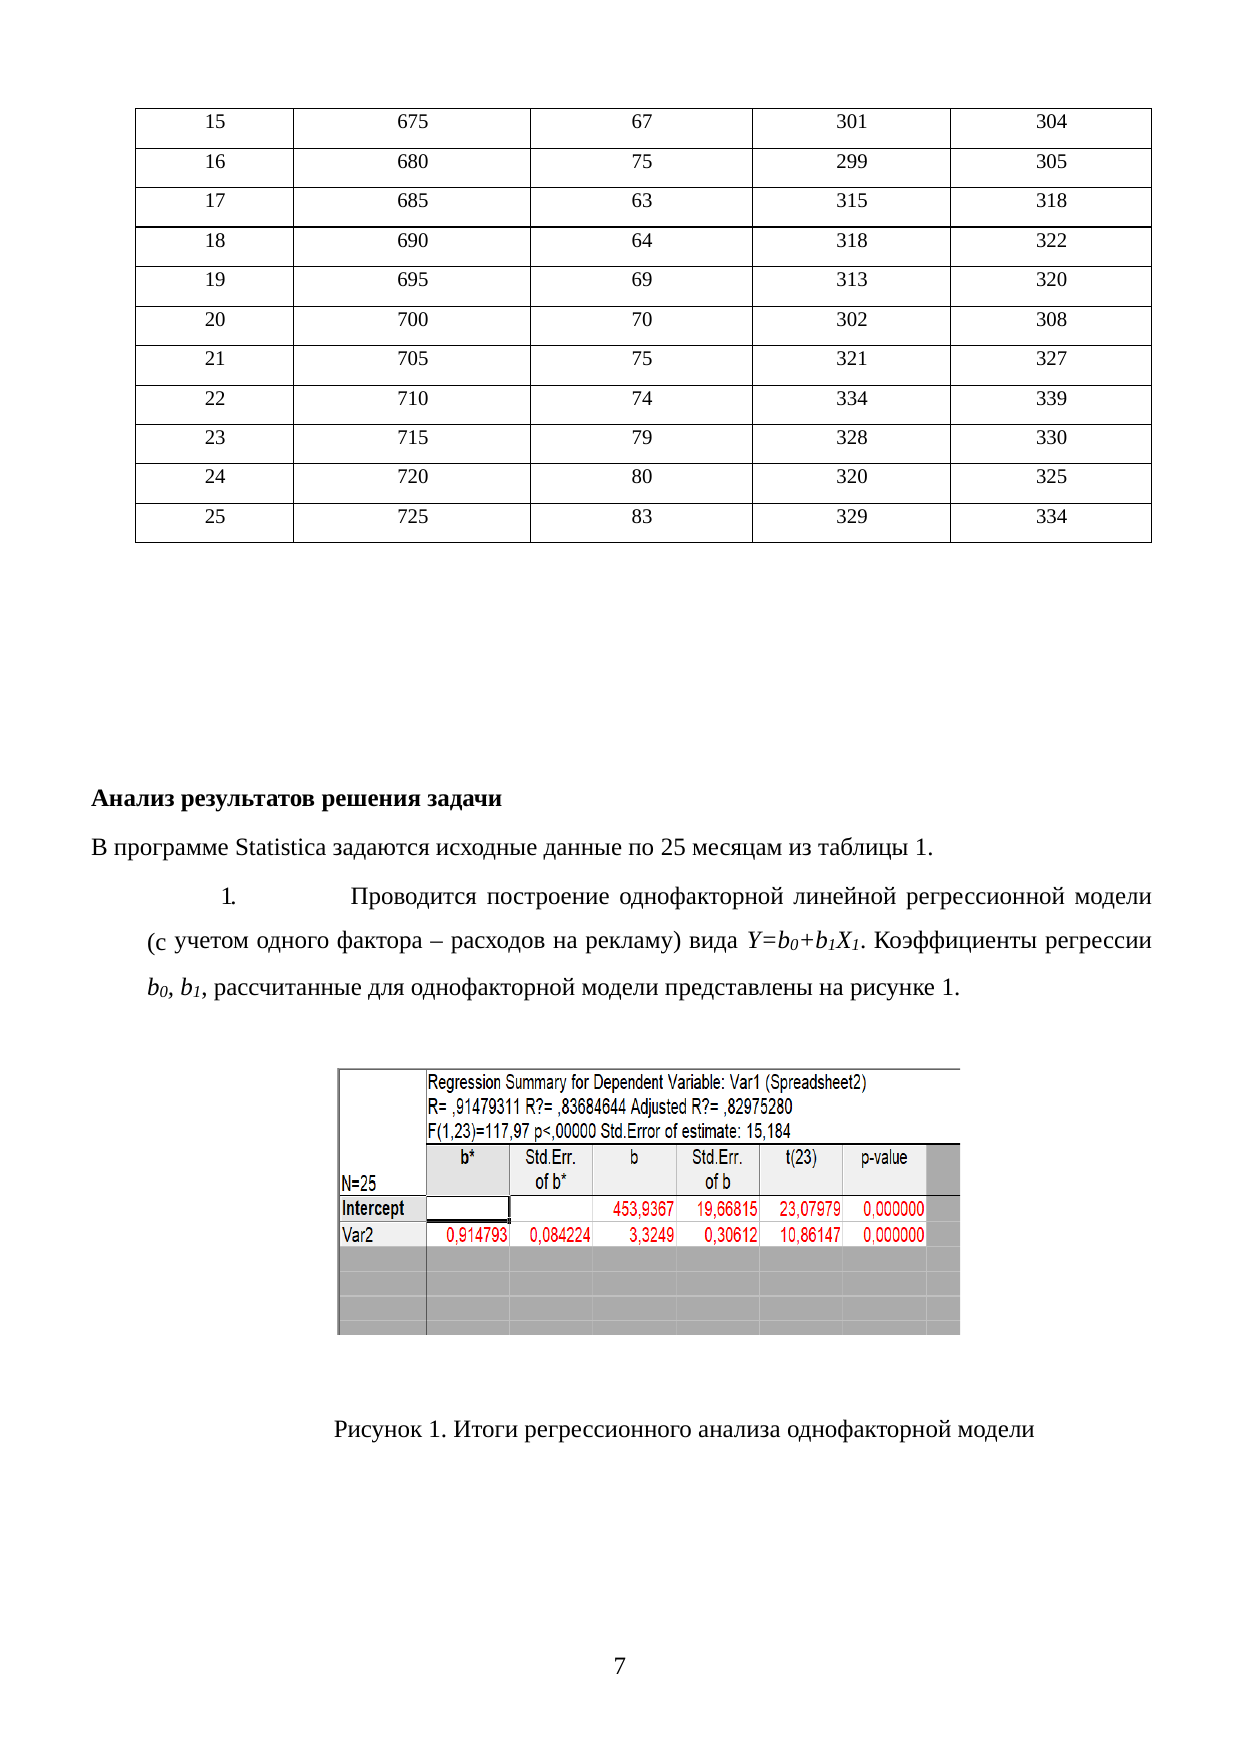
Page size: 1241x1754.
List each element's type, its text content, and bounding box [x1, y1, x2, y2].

table_cell 15 [136, 109, 293, 148]
table_cell 685 [294, 188, 530, 226]
table_cell 79 [531, 425, 752, 463]
table_cell 690 [294, 228, 530, 266]
picture [337, 1068, 961, 1335]
table_cell 320 [753, 464, 950, 503]
table_cell 21 [136, 346, 293, 384]
list Проводится построение однофакторной линейной регрессионной модели (с учетом одного фактора – расходов на рекламу) вида Y=b0+b1X1. Коэффициенты регрессии b0, b1, рассчитанные для однофакторной модели представлены на рисунке 1. [147, 881, 1152, 1003]
table_cell 320 [951, 267, 1151, 306]
text В программе Statistica задаются исходные данные по 25 месяцам из таблицы 1. [91, 832, 1211, 861]
table_cell 318 [951, 188, 1151, 226]
table_cell 299 [753, 149, 950, 187]
subtitle Анализ результатов решения задачи [91, 783, 1211, 812]
table_cell 705 [294, 346, 530, 384]
table_cell 334 [753, 386, 950, 424]
table_cell 695 [294, 267, 530, 306]
table_cell 325 [951, 464, 1151, 503]
table_cell 83 [531, 504, 752, 542]
table_cell 680 [294, 149, 530, 187]
table_cell 675 [294, 109, 530, 148]
table_cell 80 [531, 464, 752, 503]
table_cell 63 [531, 188, 752, 226]
table_cell 318 [753, 228, 950, 266]
table_cell 301 [753, 109, 950, 148]
table_cell 328 [753, 425, 950, 463]
table_cell 16 [136, 149, 293, 187]
table_cell 327 [951, 346, 1151, 384]
table_cell 19 [136, 267, 293, 306]
text Рисунок 1. Итоги регрессионного анализа однофакторной модели [333, 1414, 1211, 1443]
table_cell 330 [951, 425, 1151, 463]
table_cell 67 [531, 109, 752, 148]
table_cell 75 [531, 346, 752, 384]
table_cell 715 [294, 425, 530, 463]
table_cell 302 [753, 307, 950, 345]
table_cell 304 [951, 109, 1151, 148]
table_cell 74 [531, 386, 752, 424]
table_cell 24 [136, 464, 293, 503]
table_cell 17 [136, 188, 293, 226]
table_cell 18 [136, 228, 293, 266]
table_cell 339 [951, 386, 1151, 424]
table_cell 25 [136, 504, 293, 542]
table_cell 20 [136, 307, 293, 345]
table_cell 23 [136, 425, 293, 463]
table_cell 64 [531, 228, 752, 266]
table_cell 700 [294, 307, 530, 345]
table_cell 725 [294, 504, 530, 542]
table_cell 308 [951, 307, 1151, 345]
table_cell 313 [753, 267, 950, 306]
table_cell 75 [531, 149, 752, 187]
table_cell 322 [951, 228, 1151, 266]
table_cell 70 [531, 307, 752, 345]
table_cell 710 [294, 386, 530, 424]
table_cell 22 [136, 386, 293, 424]
table_cell 321 [753, 346, 950, 384]
table_cell 334 [951, 504, 1151, 542]
table_cell 329 [753, 504, 950, 542]
table_cell 69 [531, 267, 752, 306]
table_cell 720 [294, 464, 530, 503]
table_cell 305 [951, 149, 1151, 187]
table_cell 315 [753, 188, 950, 226]
